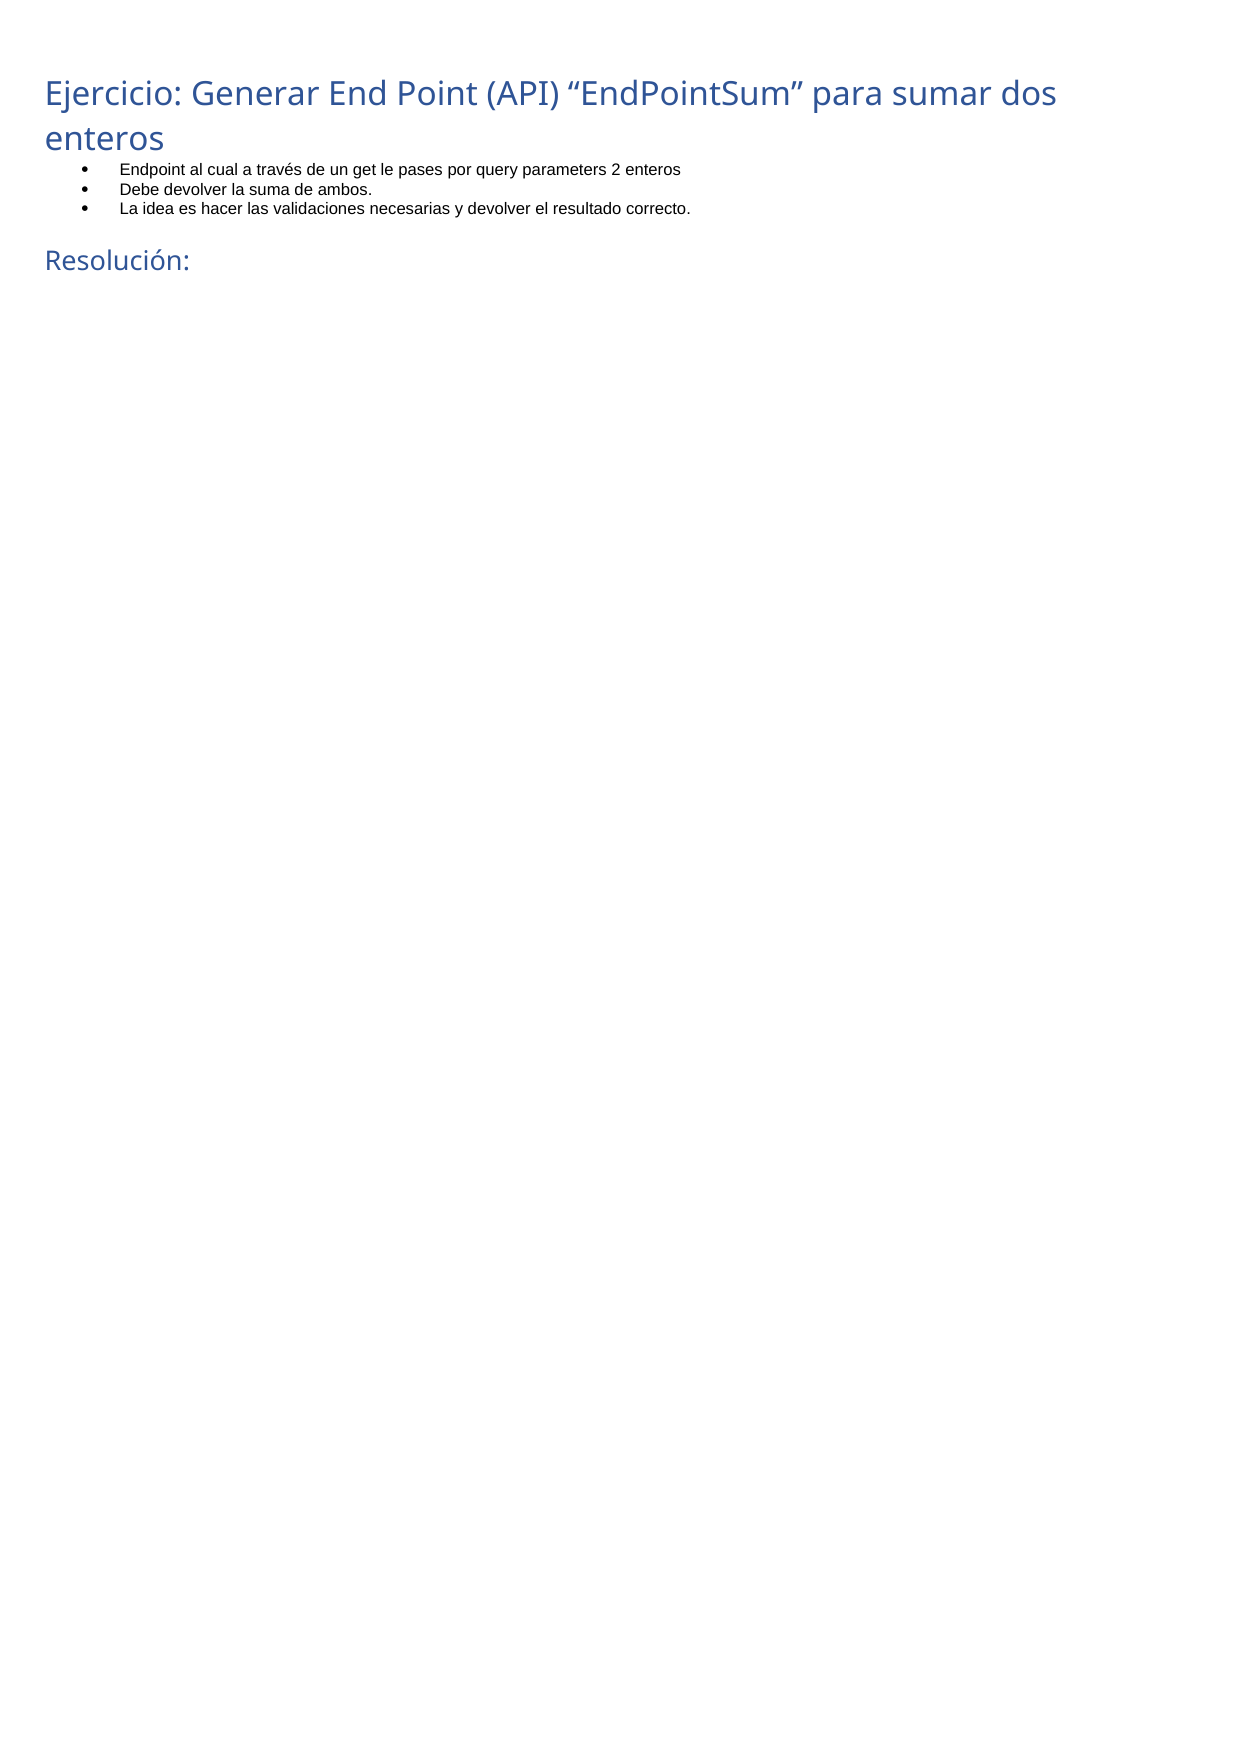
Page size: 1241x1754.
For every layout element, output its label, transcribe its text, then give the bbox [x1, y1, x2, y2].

list La idea es hacer las validaciones necesarias y devolver el resultado correcto. [82, 199, 1181, 218]
subtitle Resolución: [44, 241, 1181, 278]
subtitle Debe devolver la suma de ambos. [82, 179, 1181, 199]
subtitle Ejercicio: Generar End Point (API) “EndPointSum” para sumar dos enteros [44, 69, 1181, 160]
subtitle Endpoint al cual a través de un get le pases por query parameters 2 enteros [82, 160, 1181, 179]
